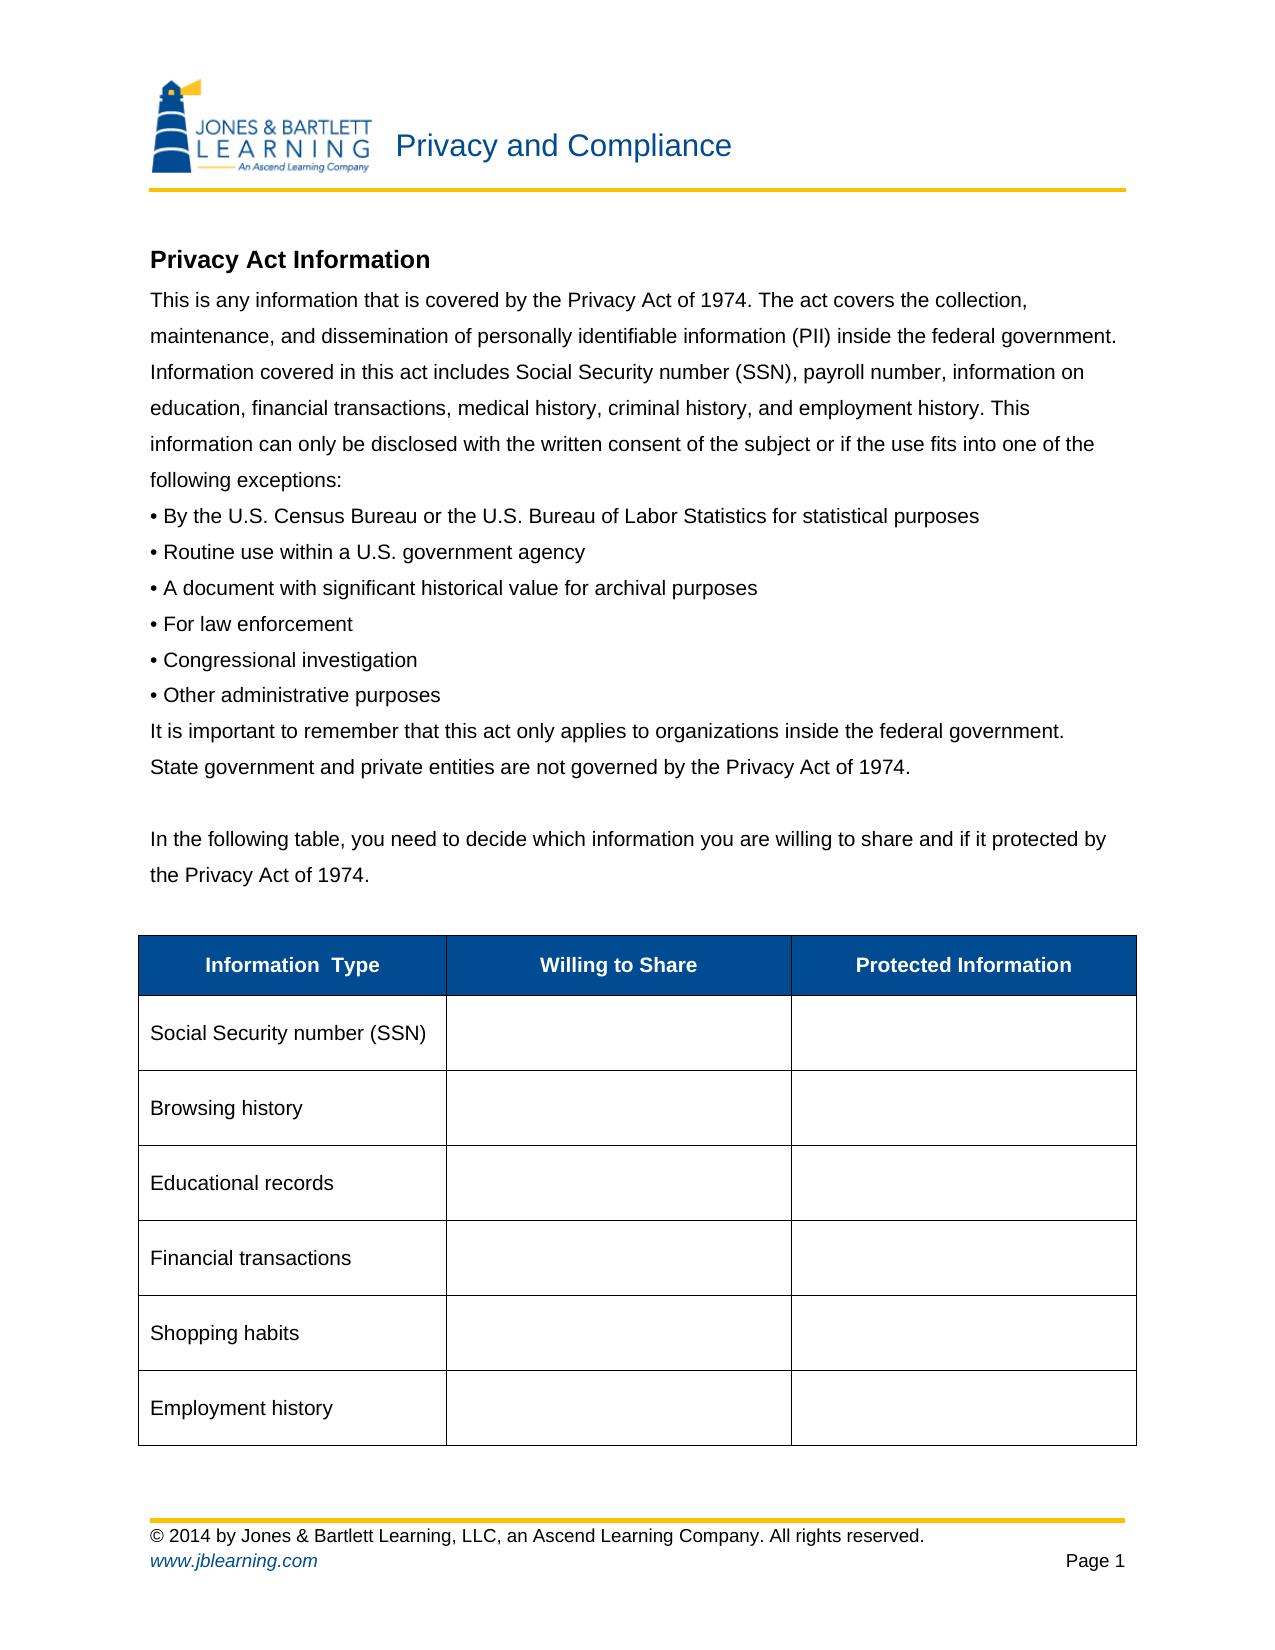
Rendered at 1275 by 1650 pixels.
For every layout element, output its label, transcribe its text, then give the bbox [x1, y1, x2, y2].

text It is important to remember that this act only applies to organizations inside the federal government. [150, 719, 1125, 743]
table_cell [792, 1221, 1136, 1295]
text Privacy Act Information [150, 245, 1125, 274]
text This is any information that is covered by the Privacy Act of 1974. The act covers the collection, maintenance, and dissemination of personally identifiable information (PII) inside the federal government. Information covered in this act includes Social Security number (SSN), payroll number, information on education, financial transactions, medical history, criminal history, and employment history. This information can only be disclosed with the written consent of the subject or if the use fits into one of the following exceptions: [150, 288, 1125, 492]
table_cell [792, 1146, 1136, 1220]
table_cell Browsing history [139, 1071, 446, 1145]
table_header Protected Information [792, 936, 1136, 995]
table_cell [447, 996, 791, 1070]
table_cell Social Security number (SSN) [139, 996, 446, 1070]
table_cell [447, 1071, 791, 1145]
table_cell [447, 1296, 791, 1370]
table_cell [792, 1371, 1136, 1445]
text • Other administrative purposes [150, 683, 1125, 707]
table_cell [447, 1221, 791, 1295]
text • By the U.S. Census Bureau or the U.S. Bureau of Labor Statistics for statistical purposes [150, 504, 1125, 528]
text • For law enforcement [150, 611, 1125, 635]
table_cell [447, 1146, 791, 1220]
table_header Information Type [139, 936, 446, 995]
text • Congressional investigation [150, 647, 1125, 671]
table_cell Educational records [139, 1146, 446, 1220]
table_header Willing to Share [447, 936, 791, 995]
text • A document with significant historical value for archival purposes [150, 576, 1125, 599]
table_cell [792, 1296, 1136, 1370]
table_cell [792, 1071, 1136, 1145]
table_cell [447, 1371, 791, 1445]
text In the following table, you need to decide which information you are willing to share and if it protected by the Privacy Act of 1974. [150, 827, 1125, 887]
text State government and private entities are not governed by the Privacy Act of 1974. [150, 755, 1125, 779]
table_cell Employment history [139, 1371, 446, 1445]
table_cell Shopping habits [139, 1296, 446, 1370]
table_cell [792, 996, 1136, 1070]
text • Routine use within a U.S. government agency [150, 539, 1125, 563]
table_cell Financial transactions [139, 1221, 446, 1295]
